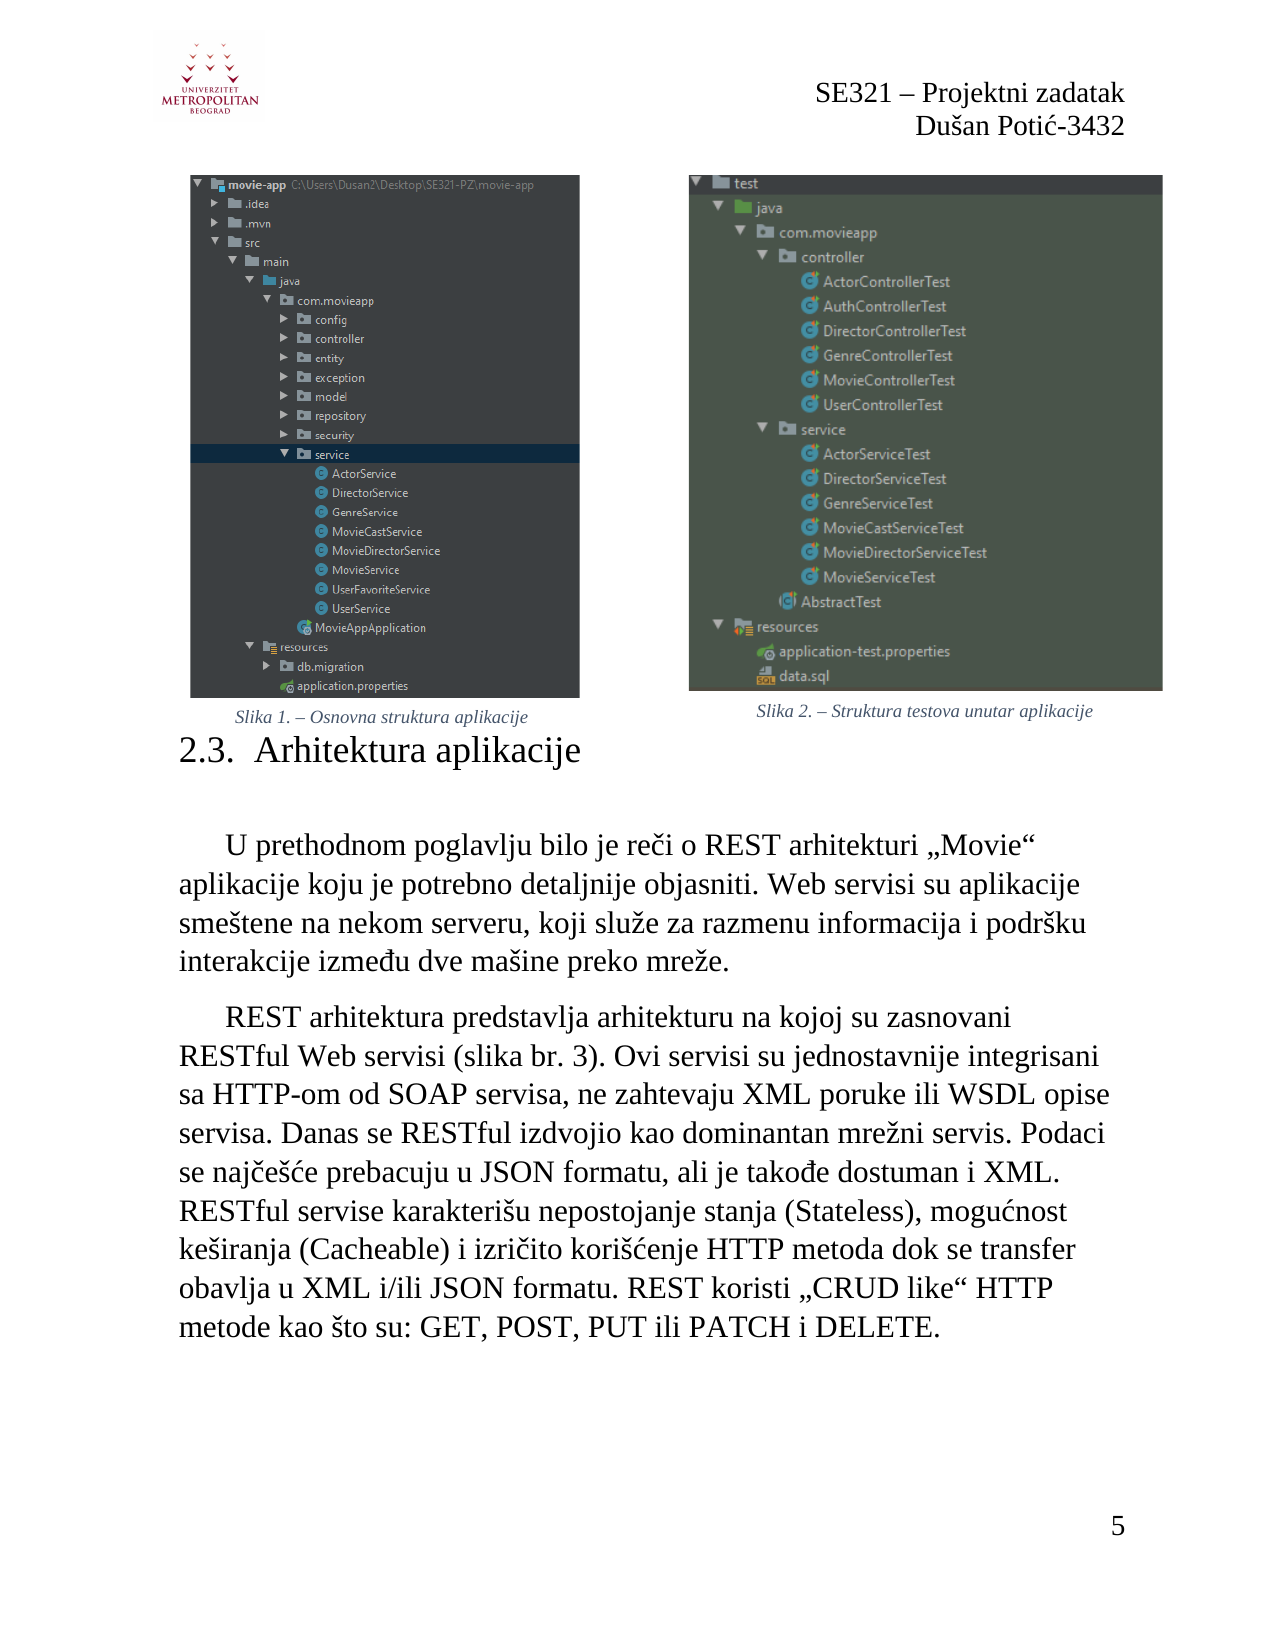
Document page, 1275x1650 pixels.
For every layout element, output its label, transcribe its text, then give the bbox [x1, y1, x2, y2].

text U prethodnom poglavlju bilo je reči o REST arhitekturi „Movie“ aplikacije koju je potrebno detaljnije objasniti. Web servisi su aplikacije smeštene na nekom serveru, koji služe za razmenu informacija i podršku interakcije između dve mašine preko mreže. [178, 826, 1125, 979]
picture [190, 175, 580, 698]
picture [688, 175, 1163, 691]
text REST arhitektura predstavlja arhitekturu na kojoj su zasnovani RESTful Web servisi (slika br. 3). Ovi servisi su jednostavnije integrisani sa HTTP-om od SOAP servisa, ne zahtevaju XML poruke ili WSDL opise servisa. Danas se RESTful izdvojio kao dominantan mrežni servis. Podaci se najčešće prebacuju u JSON formatu, ali je takođe dostuman i XML. RESTful servise karakterišu nepostojanje stanja (Stateless), mogućnost keširanja (Cacheable) i izričito korišćenje HTTP metoda dok se transfer obavlja u XML i/ili JSON formatu. REST koristi „CRUD like“ HTTP metode kao što su: GET, POST, PUT ili PATCH i DELETE. [178, 998, 1125, 1344]
picture [152, 30, 265, 121]
